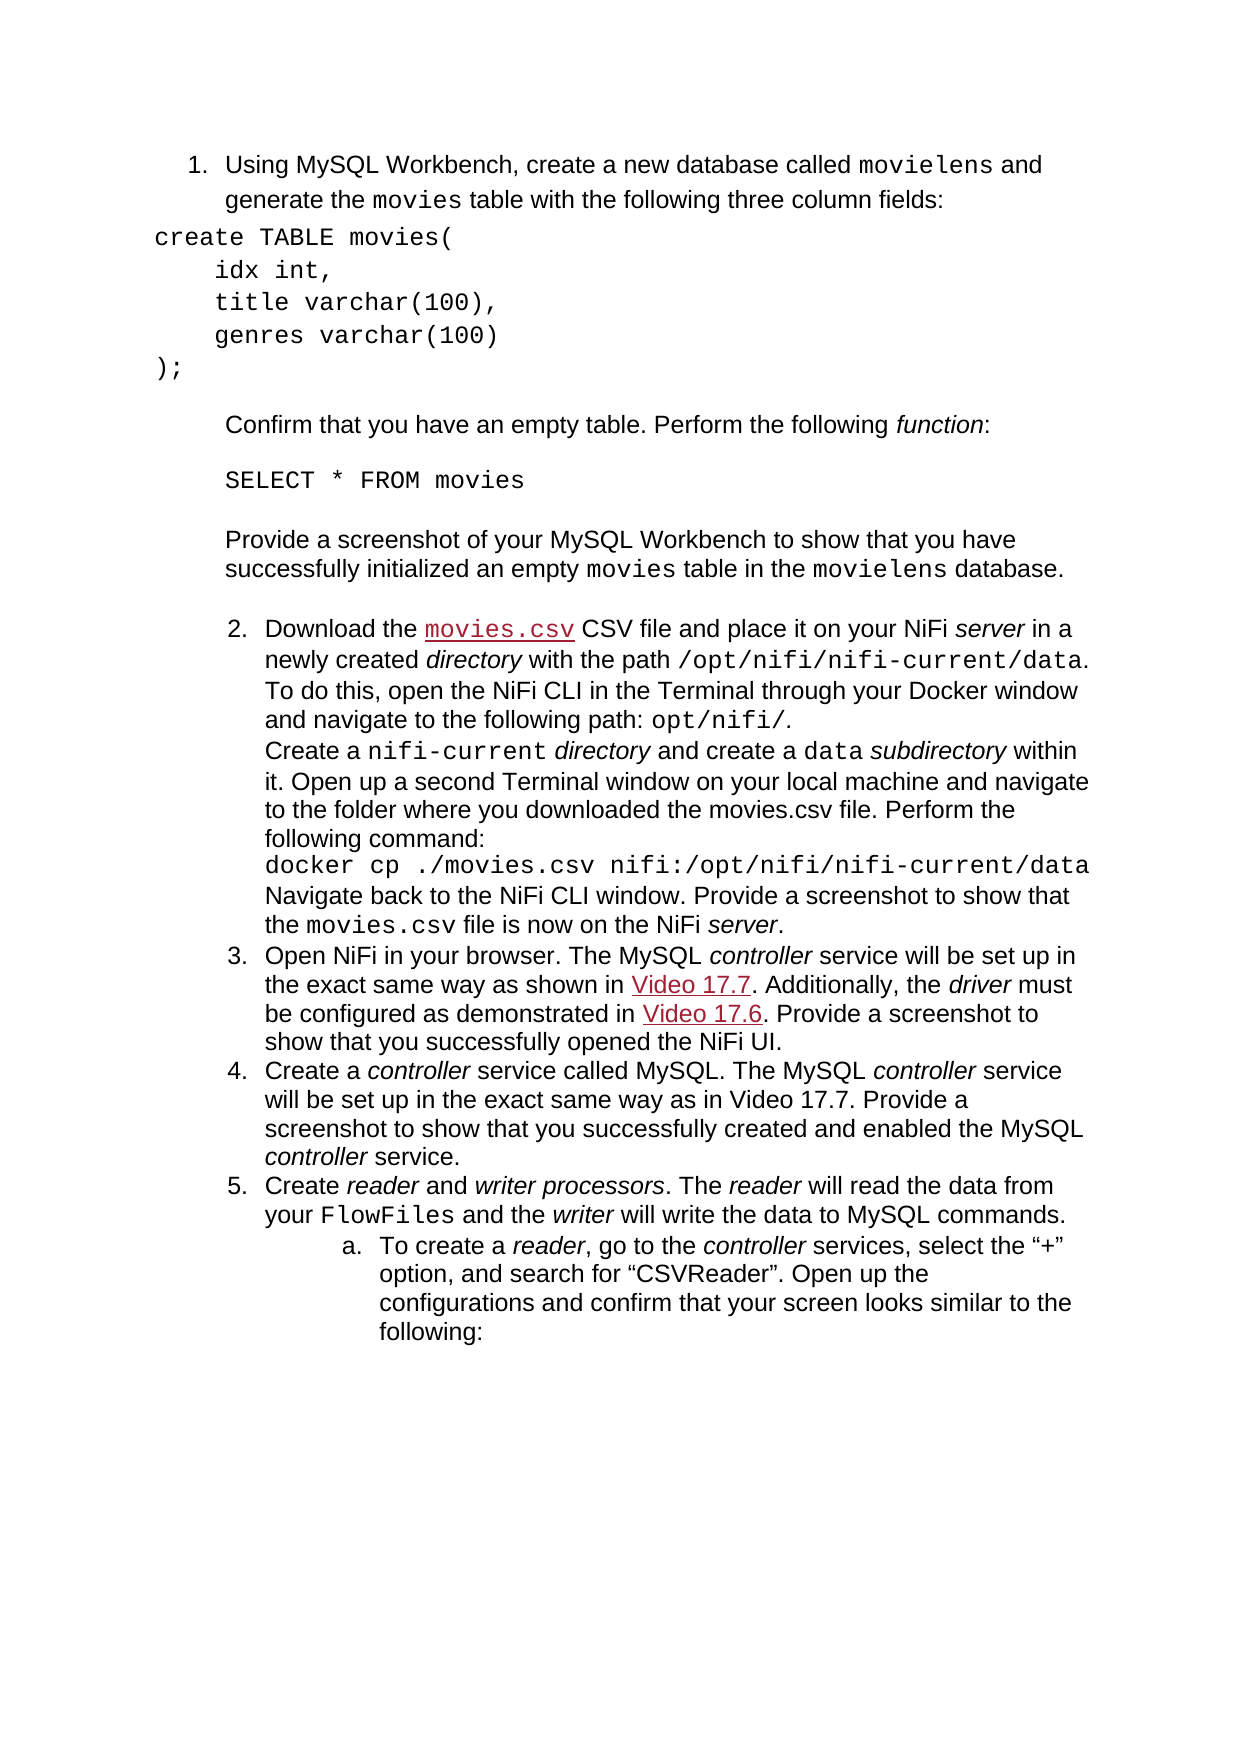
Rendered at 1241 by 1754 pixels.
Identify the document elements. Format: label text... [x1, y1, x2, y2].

text Confirm that you have an empty table. Perform the following function: [225, 410, 1090, 439]
text SELECT * FROM movies [225, 468, 1090, 496]
list Create a controller service called MySQL. The MySQL controller service will be set up in the exact same way as in Video 17.7. Provide a screenshot to show that you successfully created and enabled the MySQL controller service. [227, 1056, 1090, 1171]
list Using MySQL Workbench, create a new database called movielens and generate the movies table with the following three column fields: [187, 150, 1090, 216]
list Open NiFi in your browser. The MySQL controller service will be set up in the exact same way as shown in Video 17.7. Additionally, the driver must be configured as demonstrated in Video 17.6. Provide a screenshot to show that you successfully opened the NiFi UI. [227, 941, 1090, 1056]
list Download the movies.csv CSV file and place it on your NiFi server in a newly created directory with the path /opt/nifi/nifi-current/data. To do this, open the NiFi CLI in the Terminal through your Docker window and navigate to the following path: opt/nifi/. Create a nifi-current directory and create a data subdirectory within it. Open up a second Terminal window on your local machine and navigate to the folder where you downloaded the movies.csv file. Perform the following command: docker cp ./movies.csv nifi:/opt/nifi/nifi-current/data Navigate back to the NiFi CLI window. Provide a screenshot to show that the movies.csv file is now on the NiFi server. [227, 614, 1090, 941]
text Provide a screenshot of your MySQL Workbench to show that you have successfully initialized an empty movies table in the movielens database. [225, 525, 1090, 585]
list To create a reader, go to the controller services, select the “+” option, and search for “CSVReader”. Open up the configurations and confirm that your screen looks similar to the following: [342, 1231, 1090, 1346]
table_header create TABLE movies( idx int, title varchar(100), genres varchar(100) ); [150, 221, 914, 391]
list Create reader and writer processors. The reader will read the data from your FlowFiles and the writer will write the data to MySQL commands. [227, 1171, 1090, 1231]
